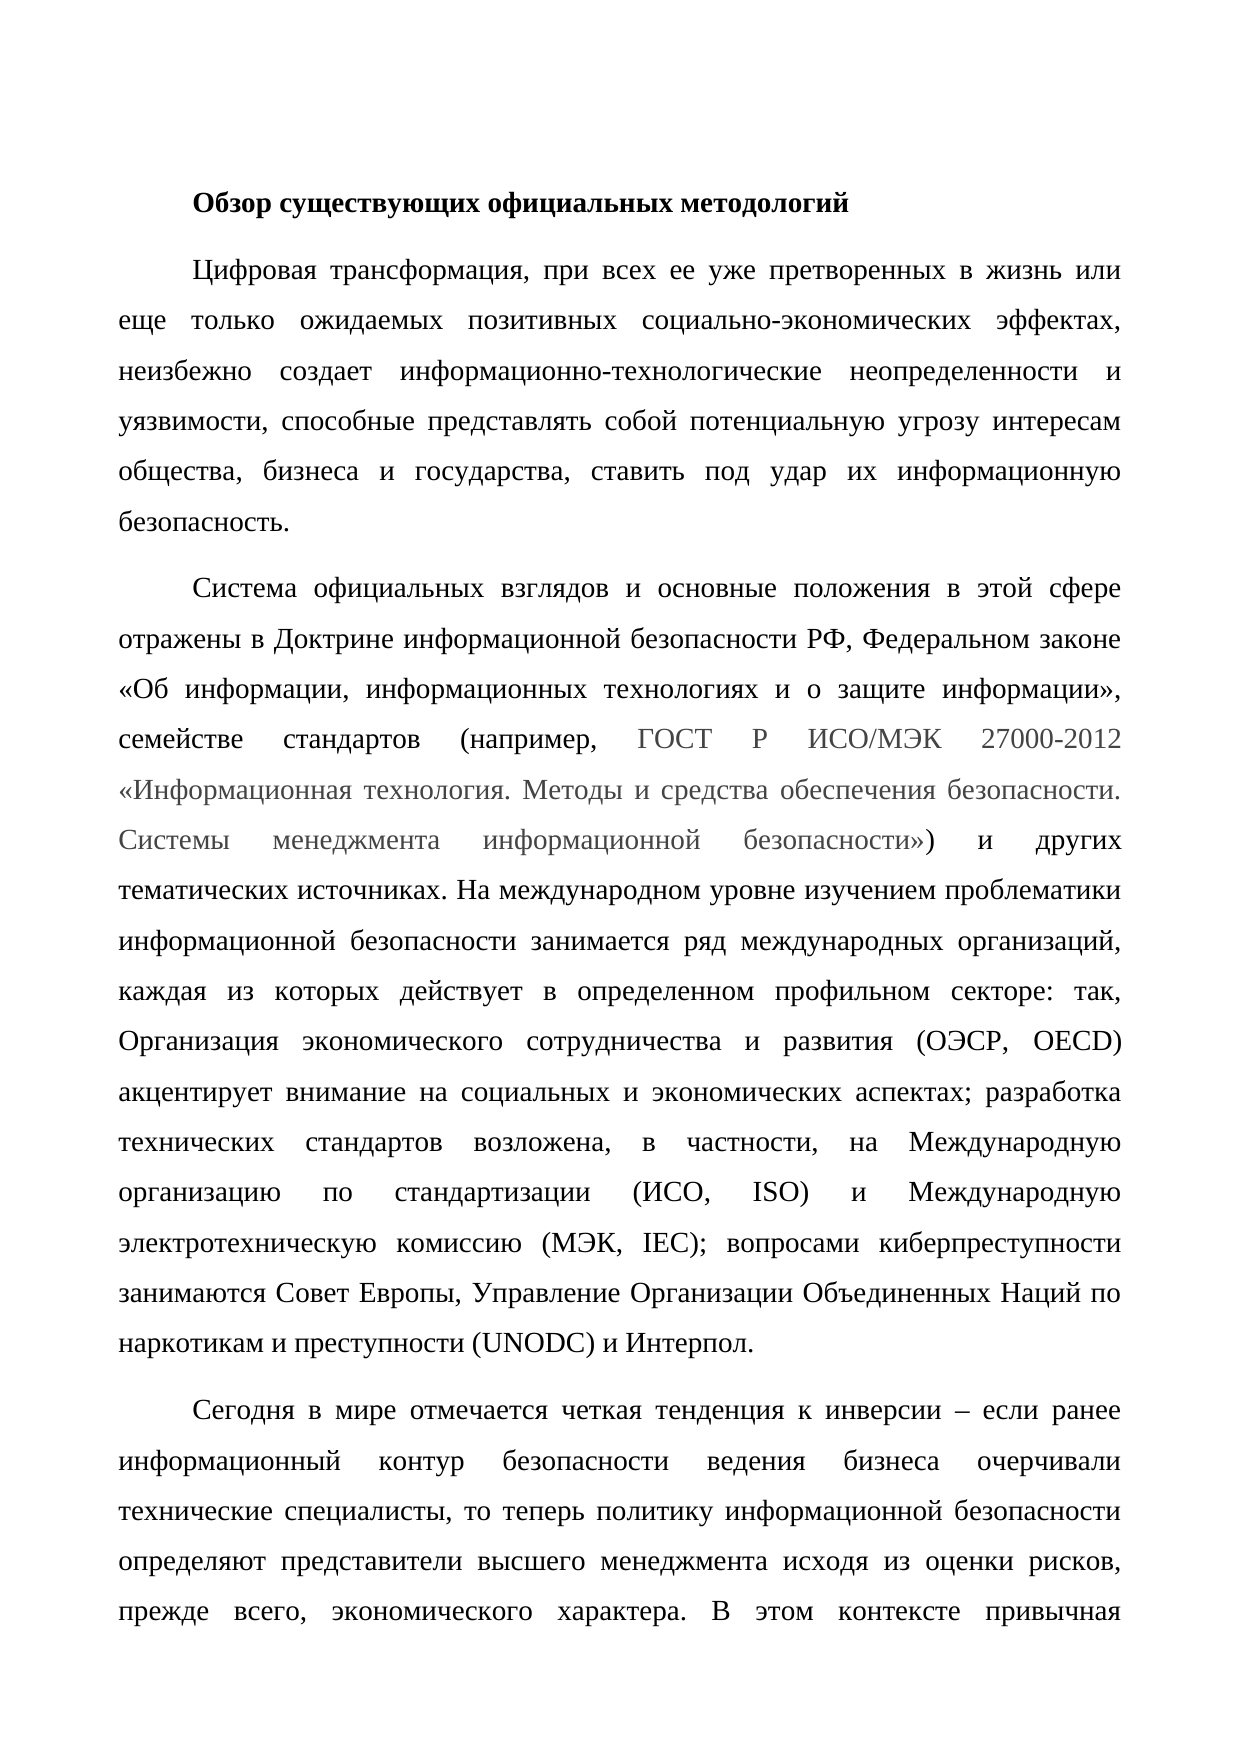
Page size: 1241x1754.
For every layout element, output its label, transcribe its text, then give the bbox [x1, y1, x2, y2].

text Цифровая трансформация, при всех ее уже претворенных в жизнь или еще только ожидаемых позитивных социально-экономических эффектах, неизбежно создает информационно-технологические неопределенности и уязвимости, способные представлять собой потенциальную угрозу интересам общества, бизнеса и государства, ставить под удар их информационную безопасность. [118, 252, 1122, 537]
text Обзор существующих официальных методологий [118, 185, 1122, 219]
text Система официальных взглядов и основные положения в этой сфере отражены в Доктрине информационной безопасности РФ, Федеральном законе «Об информации, информационных технологиях и о защите информации», семействе стандартов (например, ГОСТ Р ИСО/МЭК 27000-2012 «Информационная технология. Методы и средства обеспечения безопасности. Системы менеджмента информационной безопасности») и других тематических источниках. На международном уровне изучением проблематики информационной безопасности занимается ряд международных организаций, каждая из которых действует в определенном профильном секторе: так, Организация экономического сотрудничества и развития (ОЭСР, OECD) акцентирует внимание на социальных и экономических аспектах; разработка технических стандартов возложена, в частности, на Международную организацию по стандартизации (ИСО, ISO) и Международную электротехническую комиссию (МЭК, IEC); вопросами киберпреступности занимаются Совет Европы, Управление Организации Объединенных Наций по наркотикам и преступности (UNODC) и Интерпол. [118, 571, 1122, 772]
text Система официальных взглядов и основные положения в этой сфере отражены в Доктрине информационной безопасности РФ, Федеральном законе «Об информации, информационных технологиях и о защите информации», семействе стандартов (например, ГОСТ Р ИСО/МЭК 27000-2012 «Информационная технология. Методы и средства обеспечения безопасности. Системы менеджмента информационной безопасности») и других тематических источниках. На международном уровне изучением проблематики информационной безопасности занимается ряд международных организаций, каждая из которых действует в определенном профильном секторе: так, Организация экономического сотрудничества и развития (ОЭСР, OECD) акцентирует внимание на социальных и экономических аспектах; разработка технических стандартов возложена, в частности, на Международную организацию по стандартизации (ИСО, ISO) и Международную электротехническую комиссию (МЭК, IEC); вопросами киберпреступности занимаются Совет Европы, Управление Организации Объединенных Наций по наркотикам и преступности (UNODC) и Интерпол. [118, 805, 1122, 1359]
